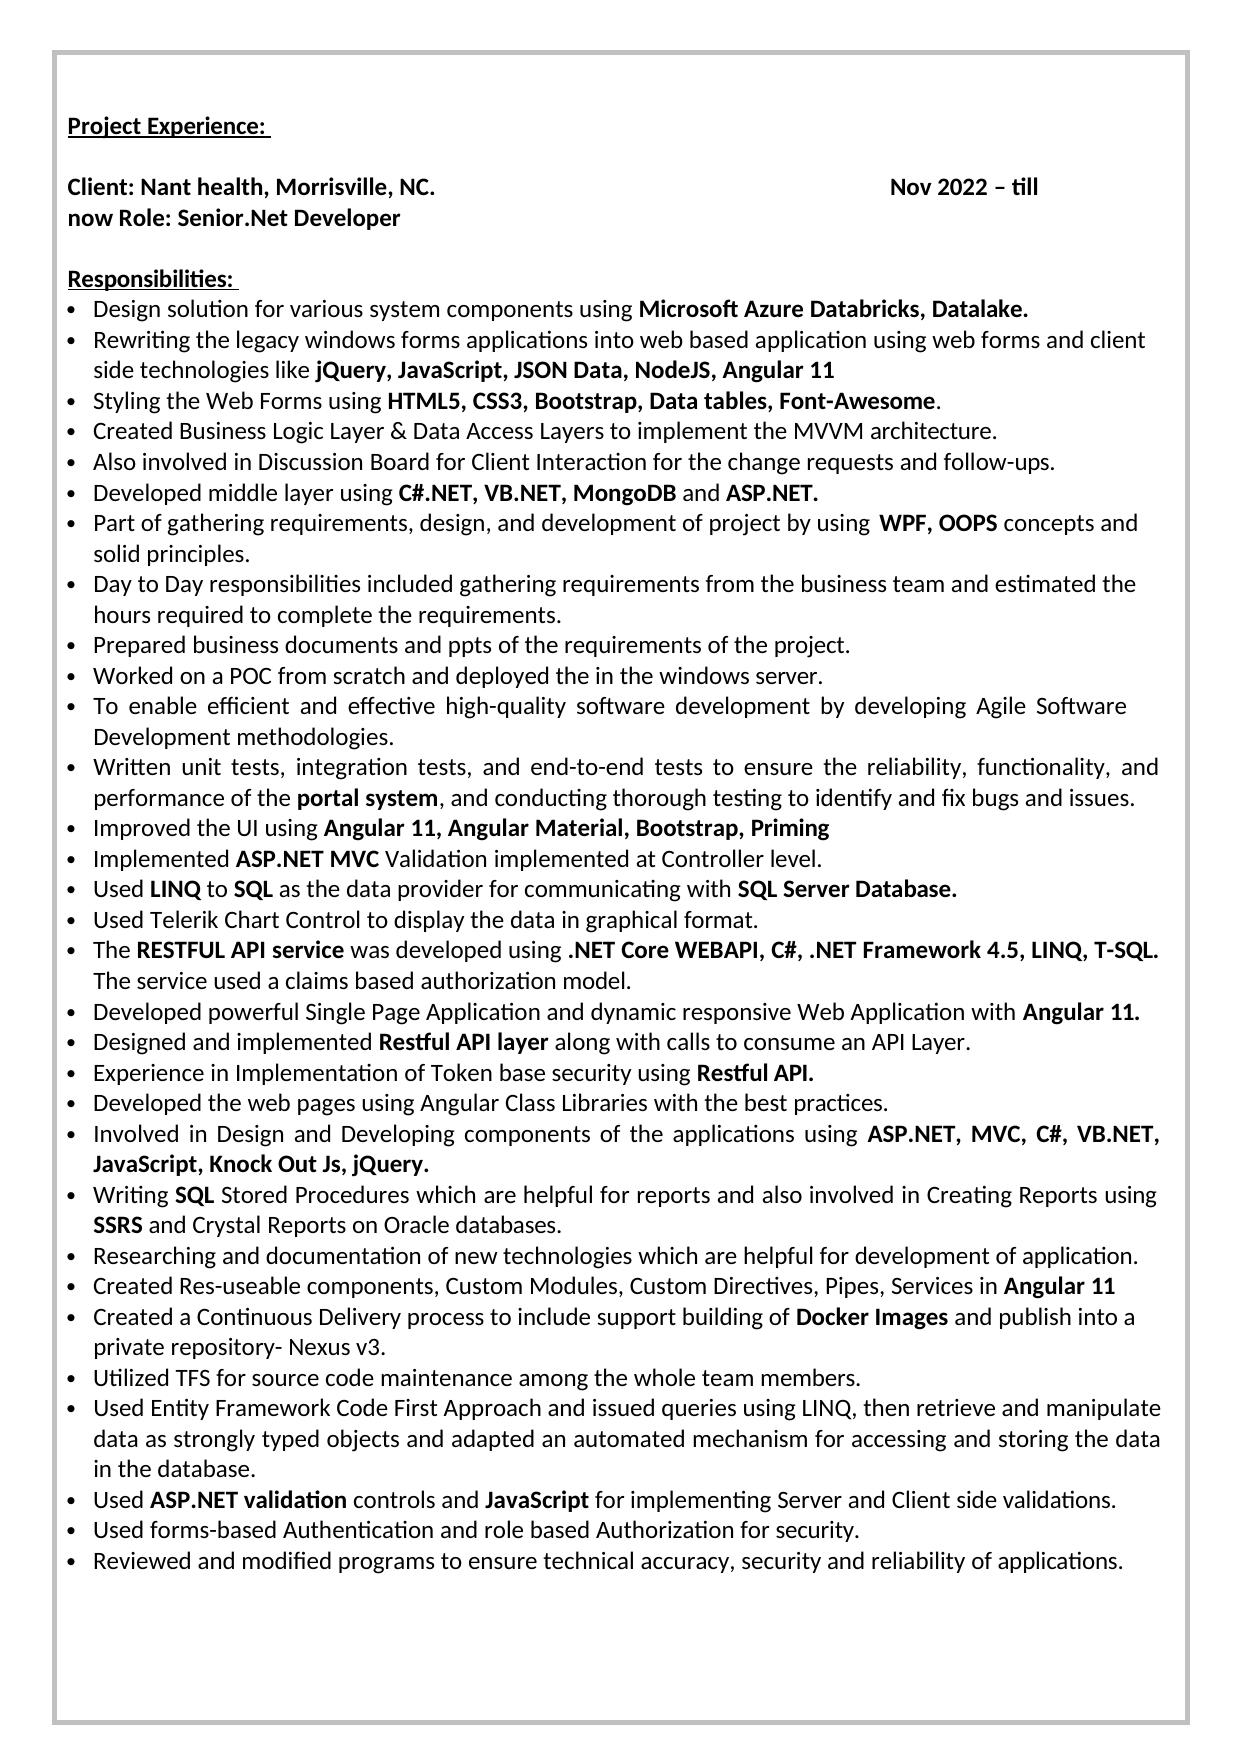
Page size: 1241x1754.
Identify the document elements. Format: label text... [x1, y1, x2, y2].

list Used LINQ to SQL as the data provider for communicating with SQL Server Database. [67, 873, 1184, 904]
list Prepared business documents and ppts of the requirements of the project. [67, 629, 1184, 660]
list Used ASP.NET validation controls and JavaScript for implementing Server and Client side validations. [67, 1484, 1184, 1514]
subtitle Client: Nant health, Morrisville, NC. Nov 2022 – till now Role: Senior.Net Developer [67, 171, 1088, 232]
list Rewriting the legacy windows forms applications into web based application using web forms and client side technologies like jQuery, JavaScript, JSON Data, NodeJS, Angular 11 [67, 324, 1162, 385]
text Responsibilities: [67, 263, 1184, 293]
list Improved the UI using Angular 11, Angular Material, Bootstrap, Priming [67, 812, 1184, 843]
list Designed and implemented Restful API layer along with calls to consume an API Layer. [67, 1026, 1184, 1057]
text Project Experience: [67, 110, 1184, 141]
list Experience in Implementation of Token base security using Restful API. [67, 1057, 1184, 1087]
list Written unit tests, integration tests, and end-to-end tests to ensure the reliability, functionality, and performance of the portal system, and conducting thorough testing to identify and fix bugs and issues. [67, 751, 1162, 812]
text SSRS and Crystal Reports on Oracle databases. [93, 1209, 1184, 1240]
list Styling the Web Forms using HTML5, CSS3, Bootstrap, Data tables, Font-Awesome. [67, 385, 1184, 415]
list Developed the web pages using Angular Class Libraries with the best practices. [67, 1087, 1184, 1118]
list Used forms-based Authentication and role based Authorization for security. [67, 1514, 1184, 1545]
list Design solution for various system components using Microsoft Azure Databricks, Datalake. [67, 293, 1184, 324]
list To enable efficient and effective high-quality software development by developing Agile Software Development methodologies. [67, 690, 1162, 751]
list Also involved in Discussion Board for Client Interaction for the change requests and follow-ups. [67, 446, 1184, 476]
list The RESTFUL API service was developed using .NET Core WEBAPI, C#, .NET Framework 4.5, LINQ, T-SQL. [67, 934, 1184, 965]
list Created Business Logic Layer & Data Access Layers to implement the MVVM architecture. [67, 415, 1184, 446]
list Day to Day responsibilities included gathering requirements from the business team and estimated the hours required to complete the requirements. [67, 568, 1162, 629]
list Implemented ASP.NET MVC Validation implemented at Controller level. [67, 843, 1184, 873]
list Part of gathering requirements, design, and development of project by using WPF, OOPS concepts and solid principles. [67, 507, 1163, 568]
list Reviewed and modified programs to ensure technical accuracy, security and reliability of applications. [67, 1545, 1184, 1576]
list Used Entity Framework Code First Approach and issued queries using LINQ, then retrieve and manipulate data as strongly typed objects and adapted an automated mechanism for accessing and storing the data in the database. [67, 1392, 1162, 1484]
list Writing SQL Stored Procedures which are helpful for reports and also involved in Creating Reports using [67, 1179, 1184, 1209]
list Utilized TFS for source code maintenance among the whole team members. [67, 1362, 1184, 1392]
list Developed middle layer using C#.NET, VB.NET, MongoDB and ASP.NET. [67, 477, 1184, 507]
list Worked on a POC from scratch and deployed the in the windows server. [67, 660, 1184, 690]
list Developed powerful Single Page Application and dynamic responsive Web Application with Angular 11. [67, 996, 1184, 1026]
text The service used a claims based authorization model. [93, 965, 1184, 996]
list Used Telerik Chart Control to display the data in graphical format. [67, 904, 1184, 934]
list Involved in Design and Developing components of the applications using ASP.NET, MVC, C#, VB.NET, JavaScript, Knock Out Js, jQuery. [67, 1118, 1163, 1179]
list Researching and documentation of new technologies which are helpful for development of application. [67, 1240, 1184, 1270]
list Created a Continuous Delivery process to include support building of Docker Images and publish into a private repository- Nexus v3. [67, 1301, 1163, 1362]
list Created Res-useable components, Custom Modules, Custom Directives, Pipes, Services in Angular 11 [67, 1270, 1184, 1301]
